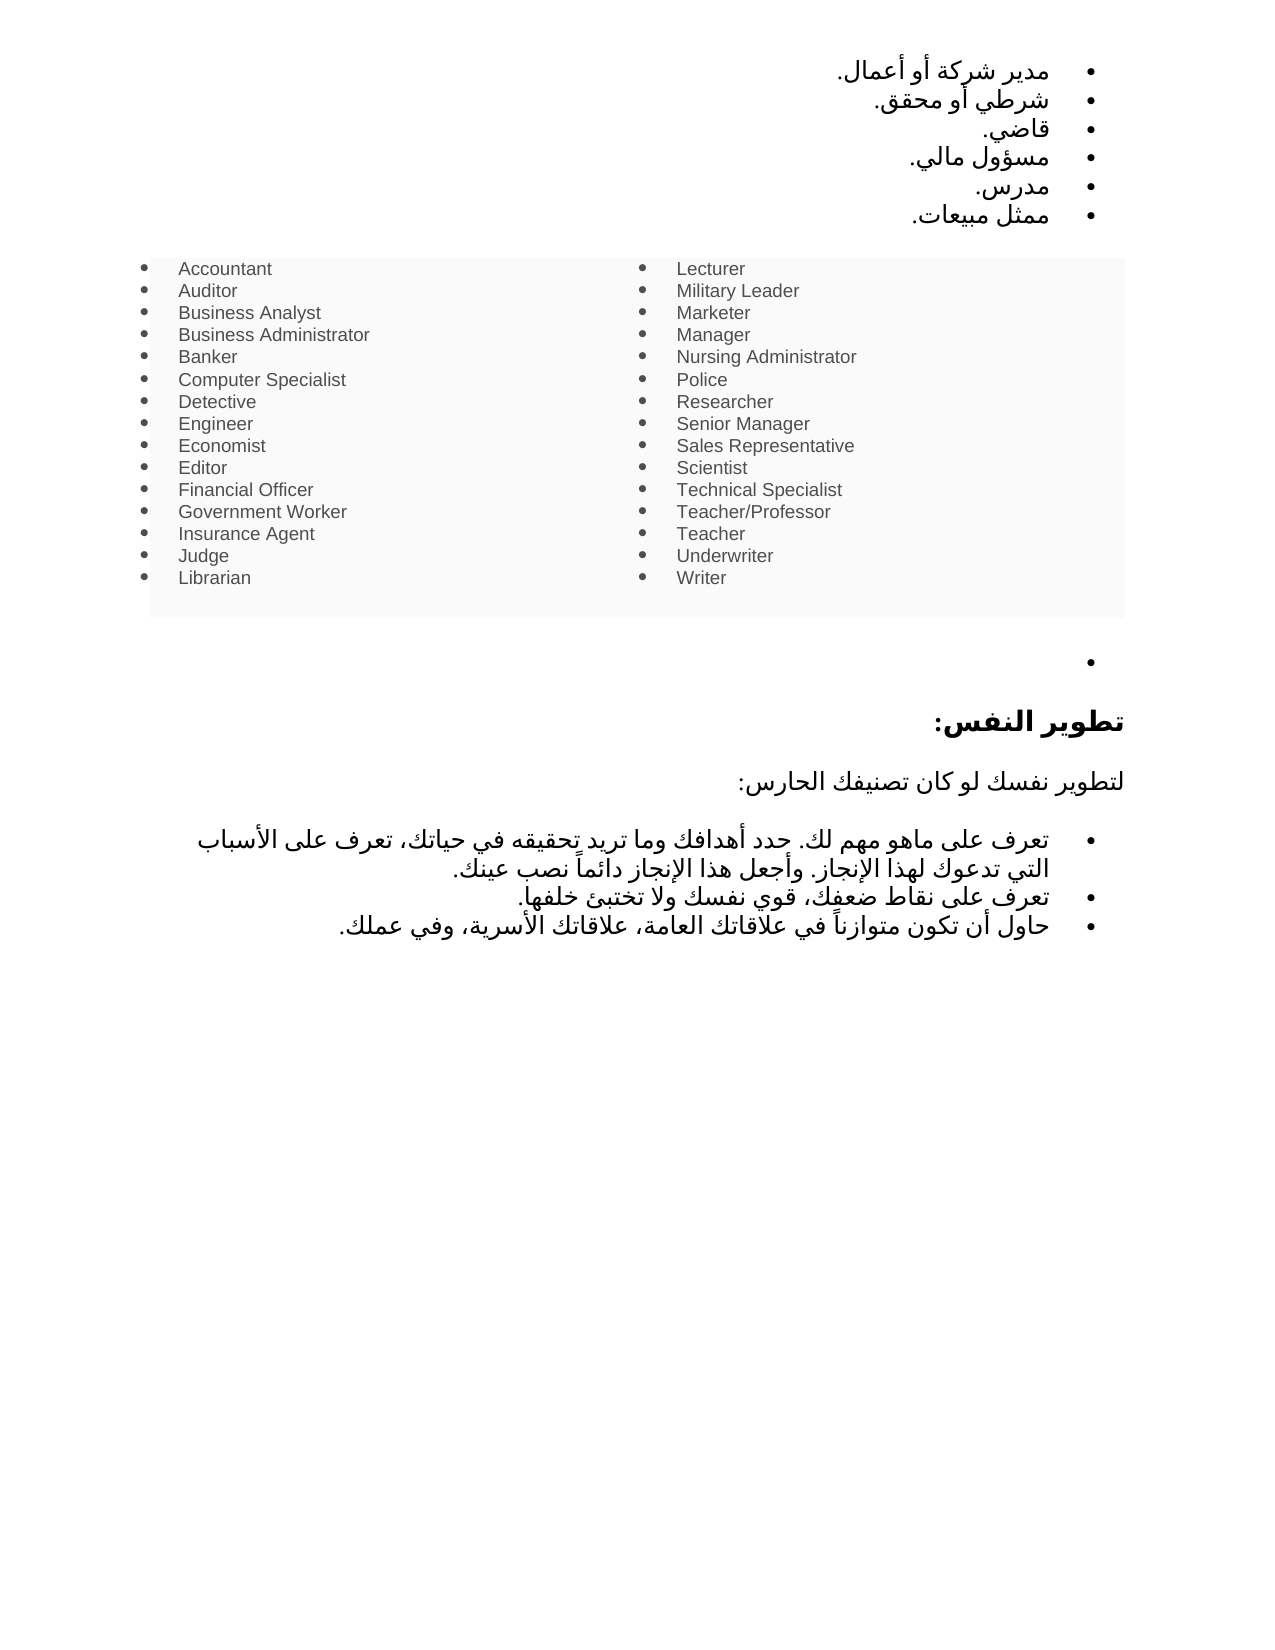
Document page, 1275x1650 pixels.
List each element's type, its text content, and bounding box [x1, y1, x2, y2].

list ممثل مبيعات. [150, 200, 1087, 229]
list شرطي أو محقق. [150, 85, 1087, 114]
list تعرف على ماهو مهم لك. حدد أهدافك وما تريد تحقيقه في حياتك، تعرف على الأسباب التي تدعوك لهذا الإنجاز. وأجعل هذا الإنجاز دائماً نصب عينك. [150, 825, 1087, 882]
text لتطوير نفسك لو كان تصنيفك الحارس: [150, 767, 1125, 796]
table_header [627, 427, 648, 618]
list مسؤول مالي. [150, 142, 1087, 171]
table_header [627, 258, 648, 424]
table_header Accountant Auditor Business Analyst Business Administrator Banker Computer Specialist Detective Engineer Economist Editor Financial Officer Government Worker Insurance Agent Judge Librarian [150, 258, 627, 618]
table_header Lecturer Military Leader Marketer Manager Nursing Administrator Police Researcher Senior Manager Sales Representative Scientist Technical Specialist Teacher/Professor Teacher Underwriter Writer [648, 258, 1125, 618]
list حاول أن تكون متوازناً في علاقاتك العامة، علاقاتك الأسرية، وفي عملك. [150, 911, 1087, 940]
list تعرف على نقاط ضعفك، قوي نفسك ولا تختبئ خلفها. [150, 882, 1087, 911]
list قاضي. [150, 114, 1087, 142]
list مدرس. [150, 171, 1087, 200]
list مدير شركة أو أعمال. [150, 56, 1087, 85]
text تطوير النفس: [150, 705, 1125, 738]
